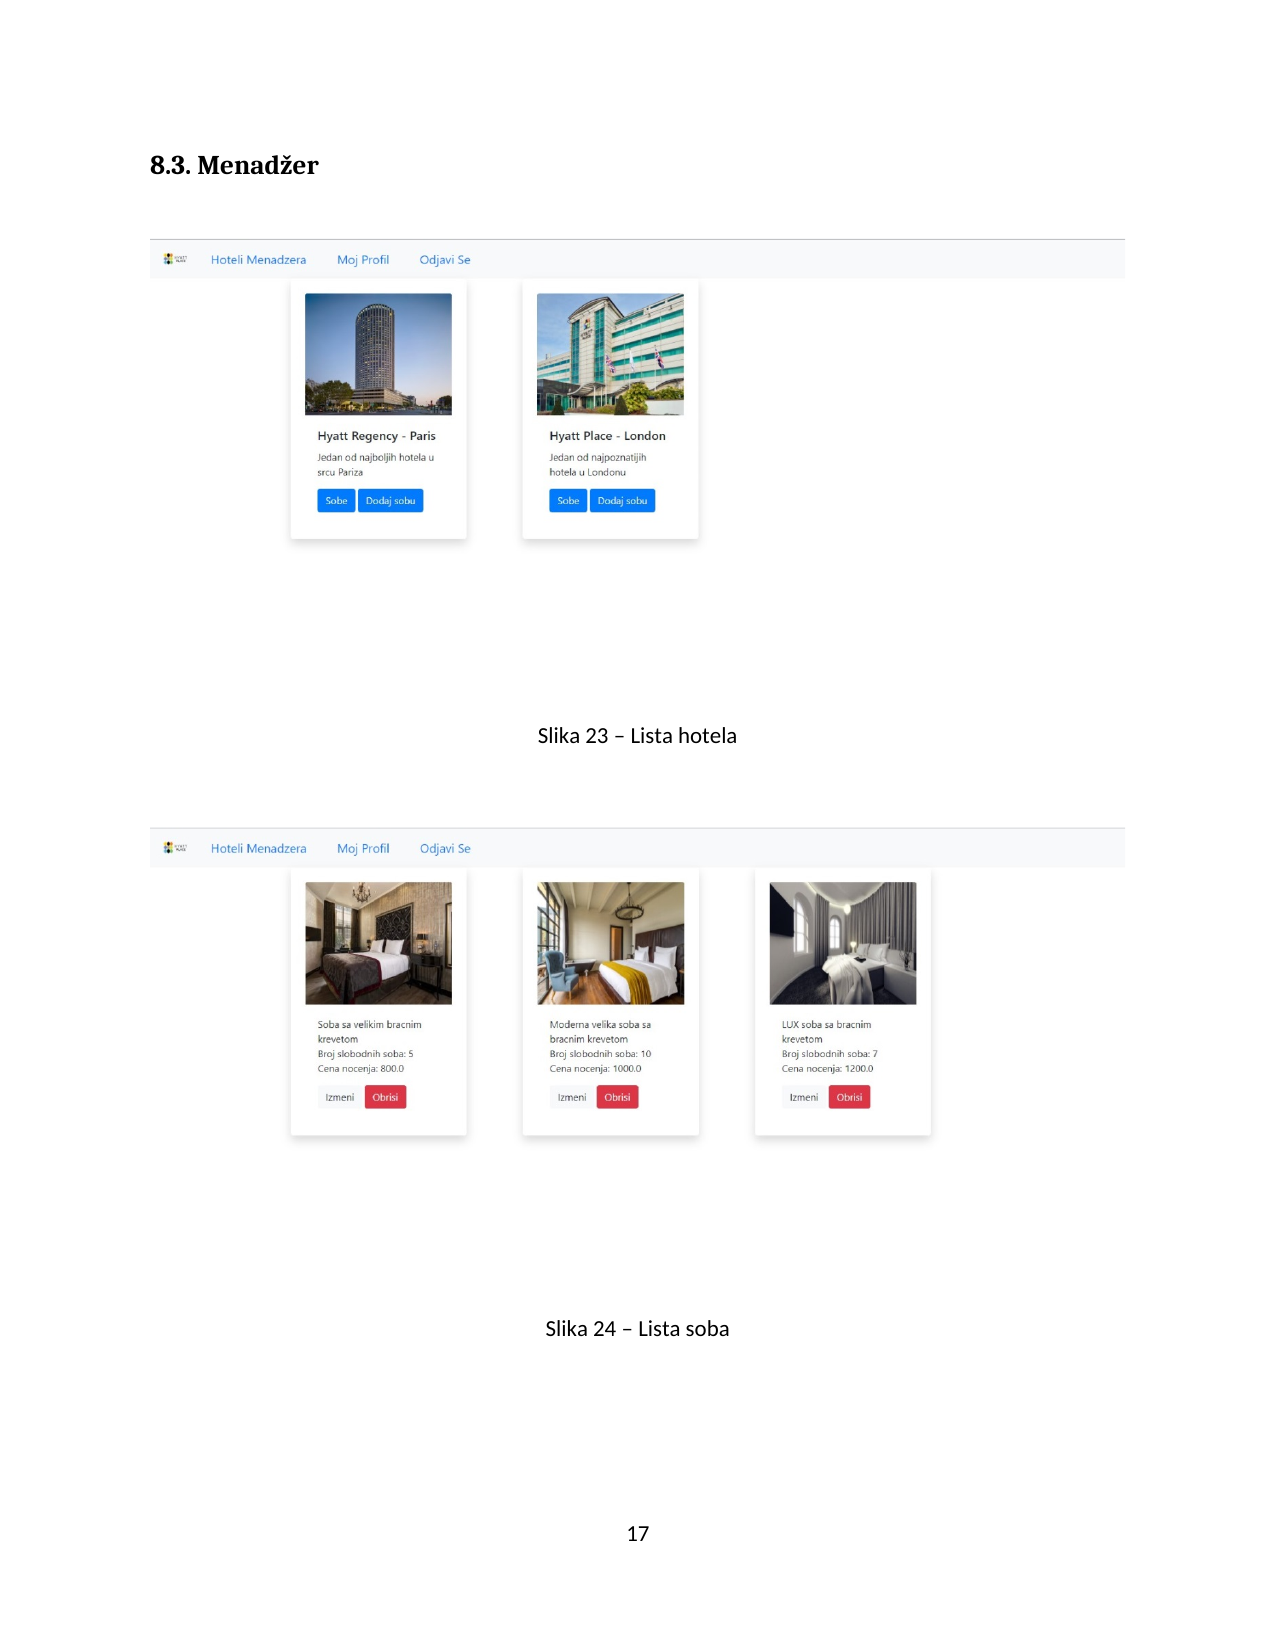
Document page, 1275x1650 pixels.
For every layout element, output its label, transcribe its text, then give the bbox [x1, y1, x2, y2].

subtitle 8.3. Menadžer [150, 150, 1125, 181]
text Slika 24 – Lista soba [150, 1311, 1125, 1342]
picture [150, 827, 1125, 1311]
text Slika 23 – Lista hotela [150, 717, 1125, 749]
picture [150, 238, 1125, 717]
